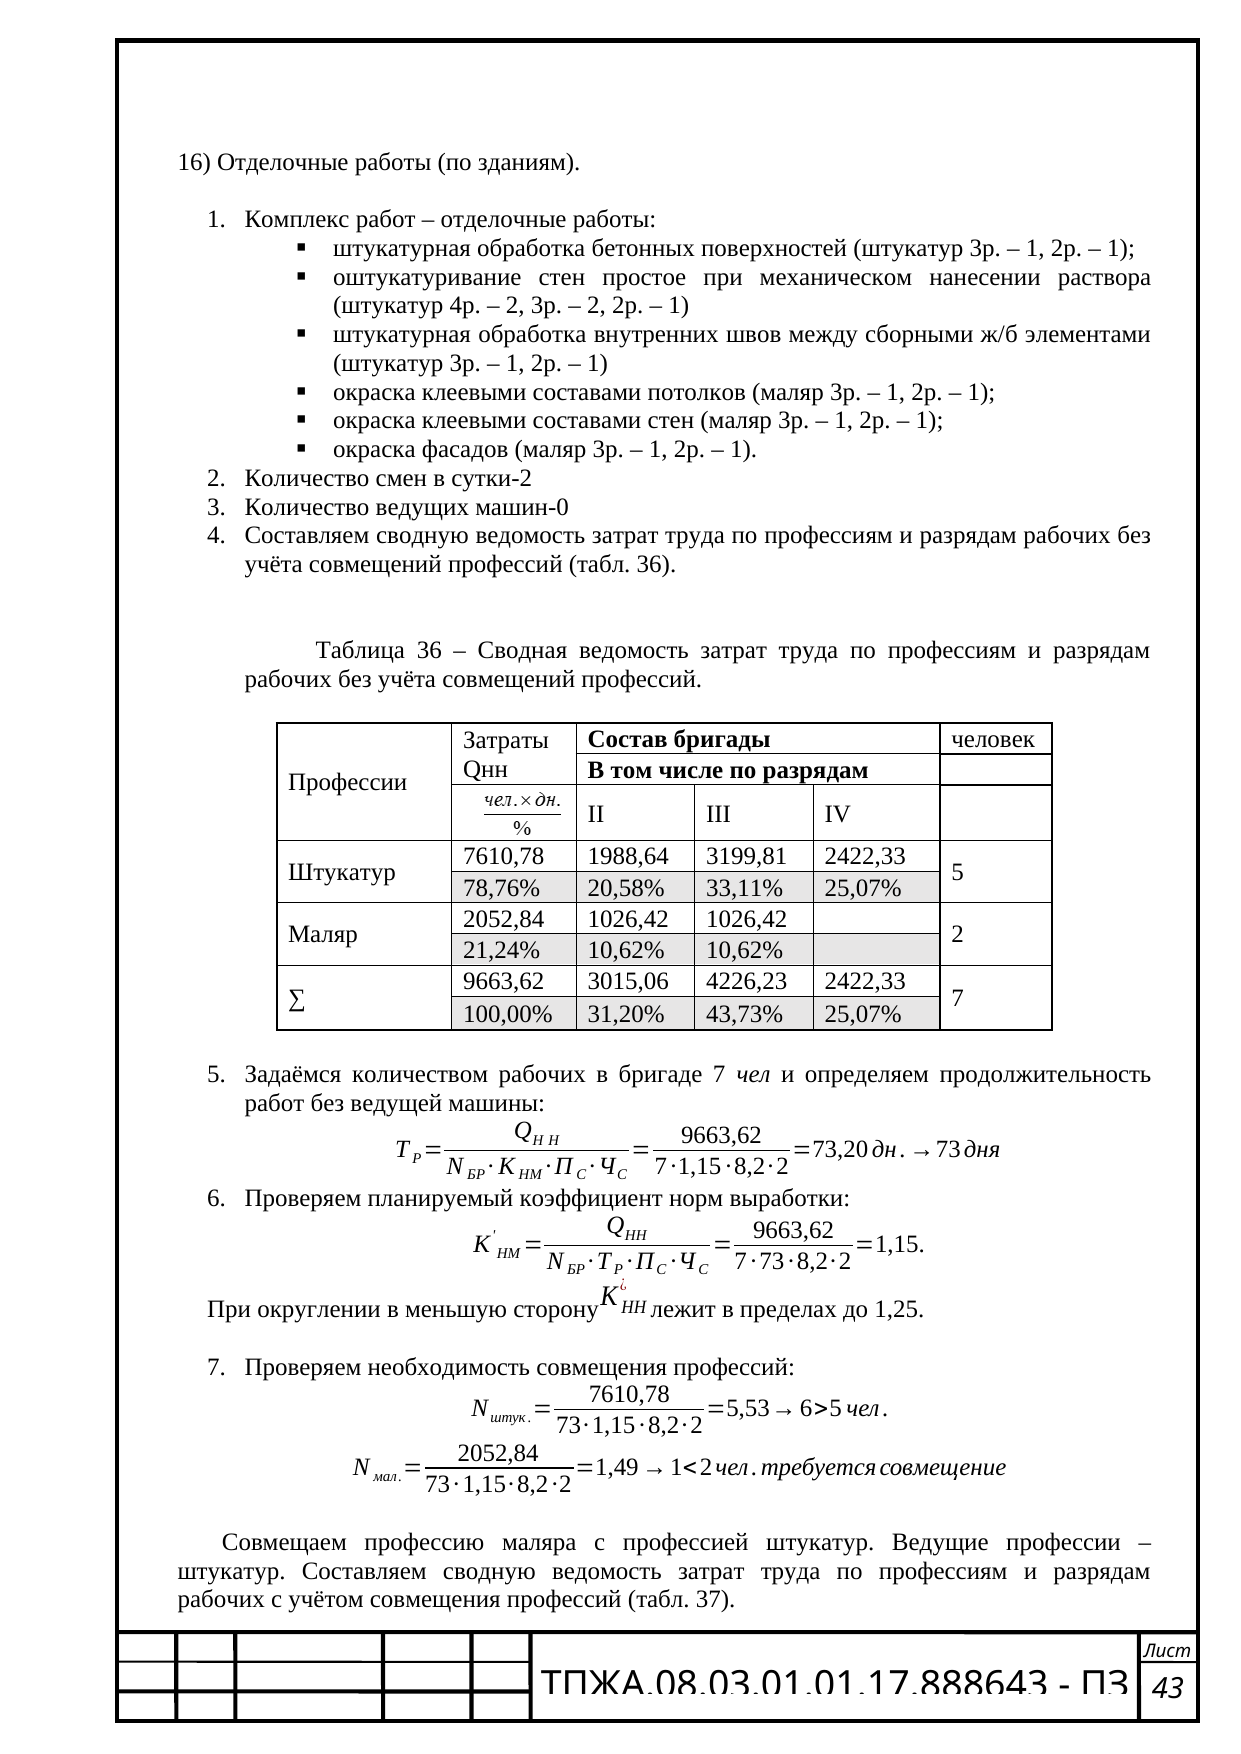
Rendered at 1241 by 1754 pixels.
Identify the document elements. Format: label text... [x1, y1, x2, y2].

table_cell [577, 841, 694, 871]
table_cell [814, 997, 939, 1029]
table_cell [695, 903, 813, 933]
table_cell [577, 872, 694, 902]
list Количество смен в сутки-2 [207, 463, 1152, 492]
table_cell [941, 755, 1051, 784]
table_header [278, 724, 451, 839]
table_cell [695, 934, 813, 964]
list Проверяем необходимость совмещения профессий: [207, 1352, 1152, 1380]
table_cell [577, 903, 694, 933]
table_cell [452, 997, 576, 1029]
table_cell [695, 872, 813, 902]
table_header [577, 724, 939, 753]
list оштукатуривание стен простое при механическом нанесении раствора (штукатур 4р. – 2, 3р. – 2, 2р. – 1) [295, 262, 1152, 319]
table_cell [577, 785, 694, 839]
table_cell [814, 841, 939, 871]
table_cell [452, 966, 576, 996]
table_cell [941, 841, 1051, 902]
text При округлении в меньшую сторонулежит в пределах до 1,25. [207, 1278, 1152, 1323]
text 16) Отделочные работы (по зданиям). [177, 147, 1152, 176]
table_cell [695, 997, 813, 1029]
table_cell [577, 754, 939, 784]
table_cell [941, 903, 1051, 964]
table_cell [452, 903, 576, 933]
list окраска фасадов (маляр 3р. – 1, 2р. – 1). [295, 434, 1152, 463]
picture [480, 786, 565, 840]
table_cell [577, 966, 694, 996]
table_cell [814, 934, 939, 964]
list Задаёмся количеством рабочих в бригаде 7 чел и определяем продолжительность работ без ведущей машины: [207, 1059, 1152, 1117]
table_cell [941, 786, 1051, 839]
list Составляем сводную ведомость затрат труда по профессиям и разрядам рабочих без учёта совмещений профессий (табл. 36). [207, 521, 1152, 578]
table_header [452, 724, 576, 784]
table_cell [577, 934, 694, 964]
list штукатурная обработка бетонных поверхностей (штукатур 3р. – 1, 2р. – 1); [295, 233, 1152, 262]
list Количество ведущих машин-0 [207, 492, 1152, 521]
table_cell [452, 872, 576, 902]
text Таблица 36 – Сводная ведомость затрат труда по профессиям и разрядам рабочих без учёта совмещений профессий. [244, 636, 1152, 693]
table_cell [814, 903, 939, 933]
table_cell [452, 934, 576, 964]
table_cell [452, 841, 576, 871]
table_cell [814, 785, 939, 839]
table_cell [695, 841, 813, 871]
list окраска клеевыми составами стен (маляр 3р. – 1, 2р. – 1); [295, 406, 1152, 434]
text Совмещаем профессию маляра с профессией штукатур. Ведущие профессии – штукатур. Составляем сводную ведомость затрат труда по профессиям и разрядам рабочих с учётом совмещения профессий (табл. 37). [177, 1527, 1152, 1613]
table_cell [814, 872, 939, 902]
list штукатурная обработка внутренних швов между сборными ж/б элементами (штукатур 3р. – 1, 2р. – 1) [295, 319, 1152, 377]
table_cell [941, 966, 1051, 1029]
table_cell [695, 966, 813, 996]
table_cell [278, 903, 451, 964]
list окраска клеевыми составами потолков (маляр 3р. – 1, 2р. – 1); [295, 377, 1152, 406]
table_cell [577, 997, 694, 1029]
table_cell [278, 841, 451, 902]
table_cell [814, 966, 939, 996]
list Комплекс работ – отделочные работы: [207, 204, 1152, 233]
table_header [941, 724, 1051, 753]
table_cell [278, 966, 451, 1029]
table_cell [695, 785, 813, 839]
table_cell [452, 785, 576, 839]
list Проверяем планируемый коэффициент норм выработки: [207, 1183, 1152, 1212]
